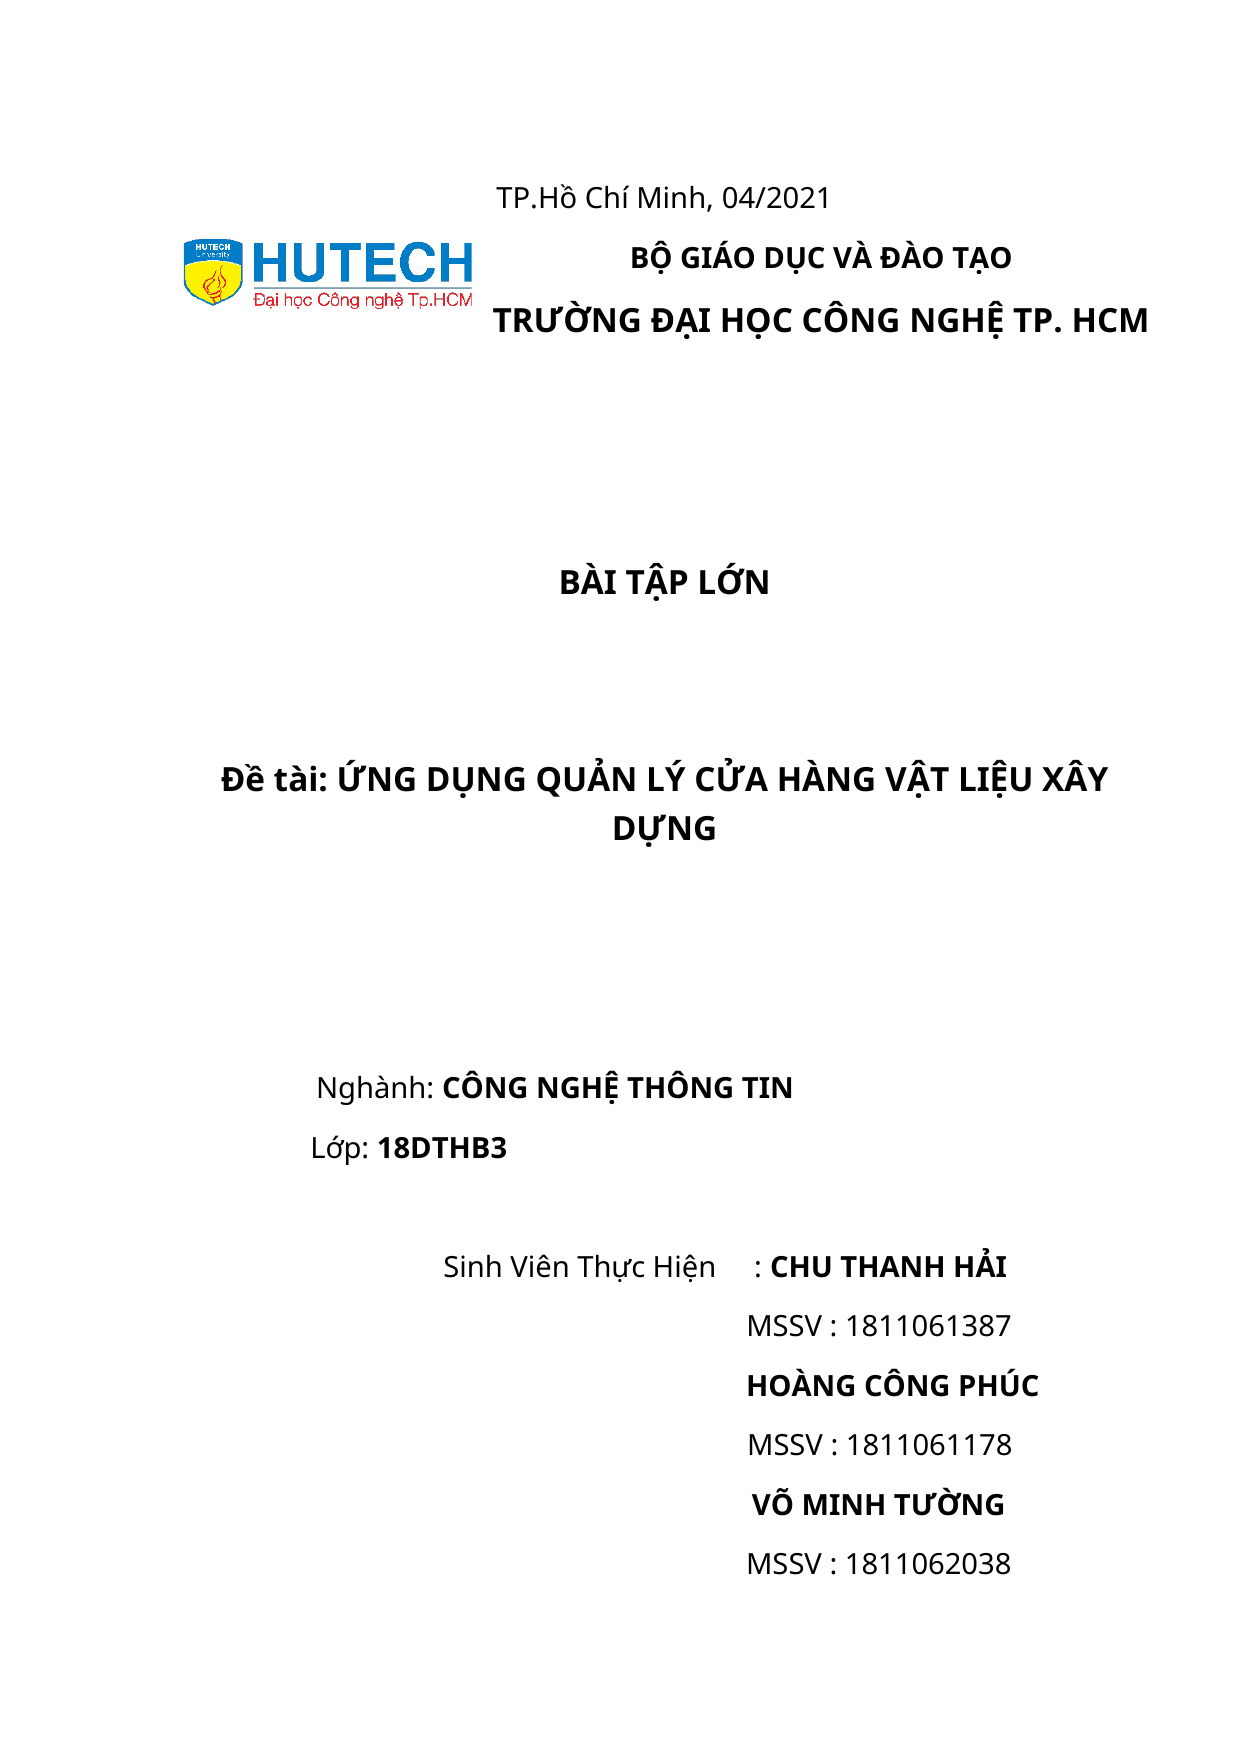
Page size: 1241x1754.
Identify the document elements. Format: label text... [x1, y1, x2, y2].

text VÕ MINH TƯỜNG [162, 1484, 1167, 1524]
text Sinh Viên Thực Hiện : CHU THANH HẢI [443, 1246, 1167, 1286]
text Đề tài: ỨNG DỤNG QUẢN LÝ CỬA HÀNG VẬT LIỆU XÂY DỰNG [177, 756, 1152, 850]
text MSSV : 1811061178 [162, 1425, 1167, 1464]
text HOÀNG CÔNG PHÚC [738, 1365, 1167, 1405]
text MSSV : 1811061387 [443, 1306, 1167, 1345]
text TRƯỜNG ĐẠI HỌC CÔNG NGHỆ TP. HCM [177, 297, 1152, 342]
text TP.Hồ Chí Minh, 04/2021 [177, 178, 1152, 217]
text MSSV : 1811062038 [162, 1544, 1167, 1583]
picture [183, 239, 472, 309]
text BÀI TẬP LỚN [177, 559, 1152, 604]
text Lớp: 18DTHB3 [310, 1127, 1152, 1167]
text BỘ GIÁO DỤC VÀ ĐÀO TẠO [177, 237, 1152, 277]
text Nghành: CÔNG NGHỆ THÔNG TIN [177, 1067, 1152, 1107]
